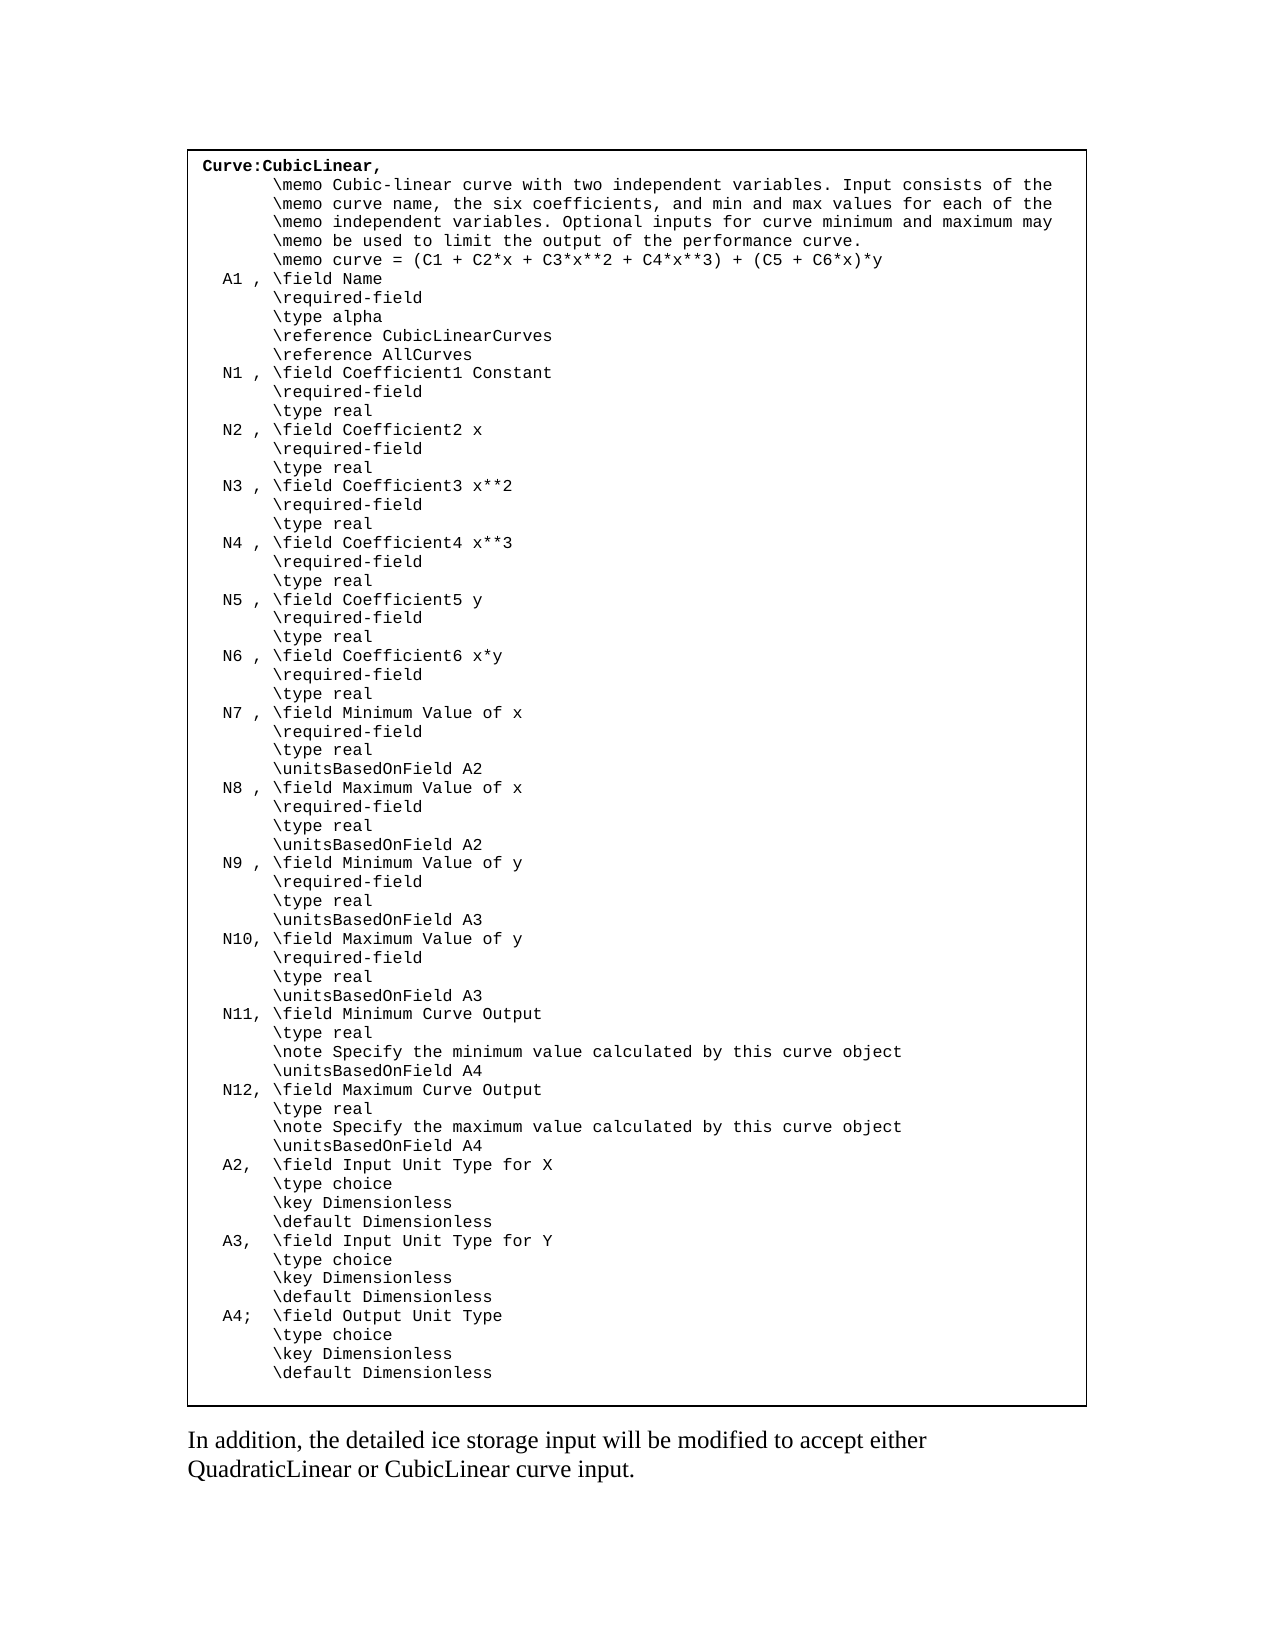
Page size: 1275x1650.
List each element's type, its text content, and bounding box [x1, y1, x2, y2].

text In addition, the detailed ice storage input will be modified to accept either QuadraticLinear or CubicLinear curve input. [187, 1425, 1087, 1483]
